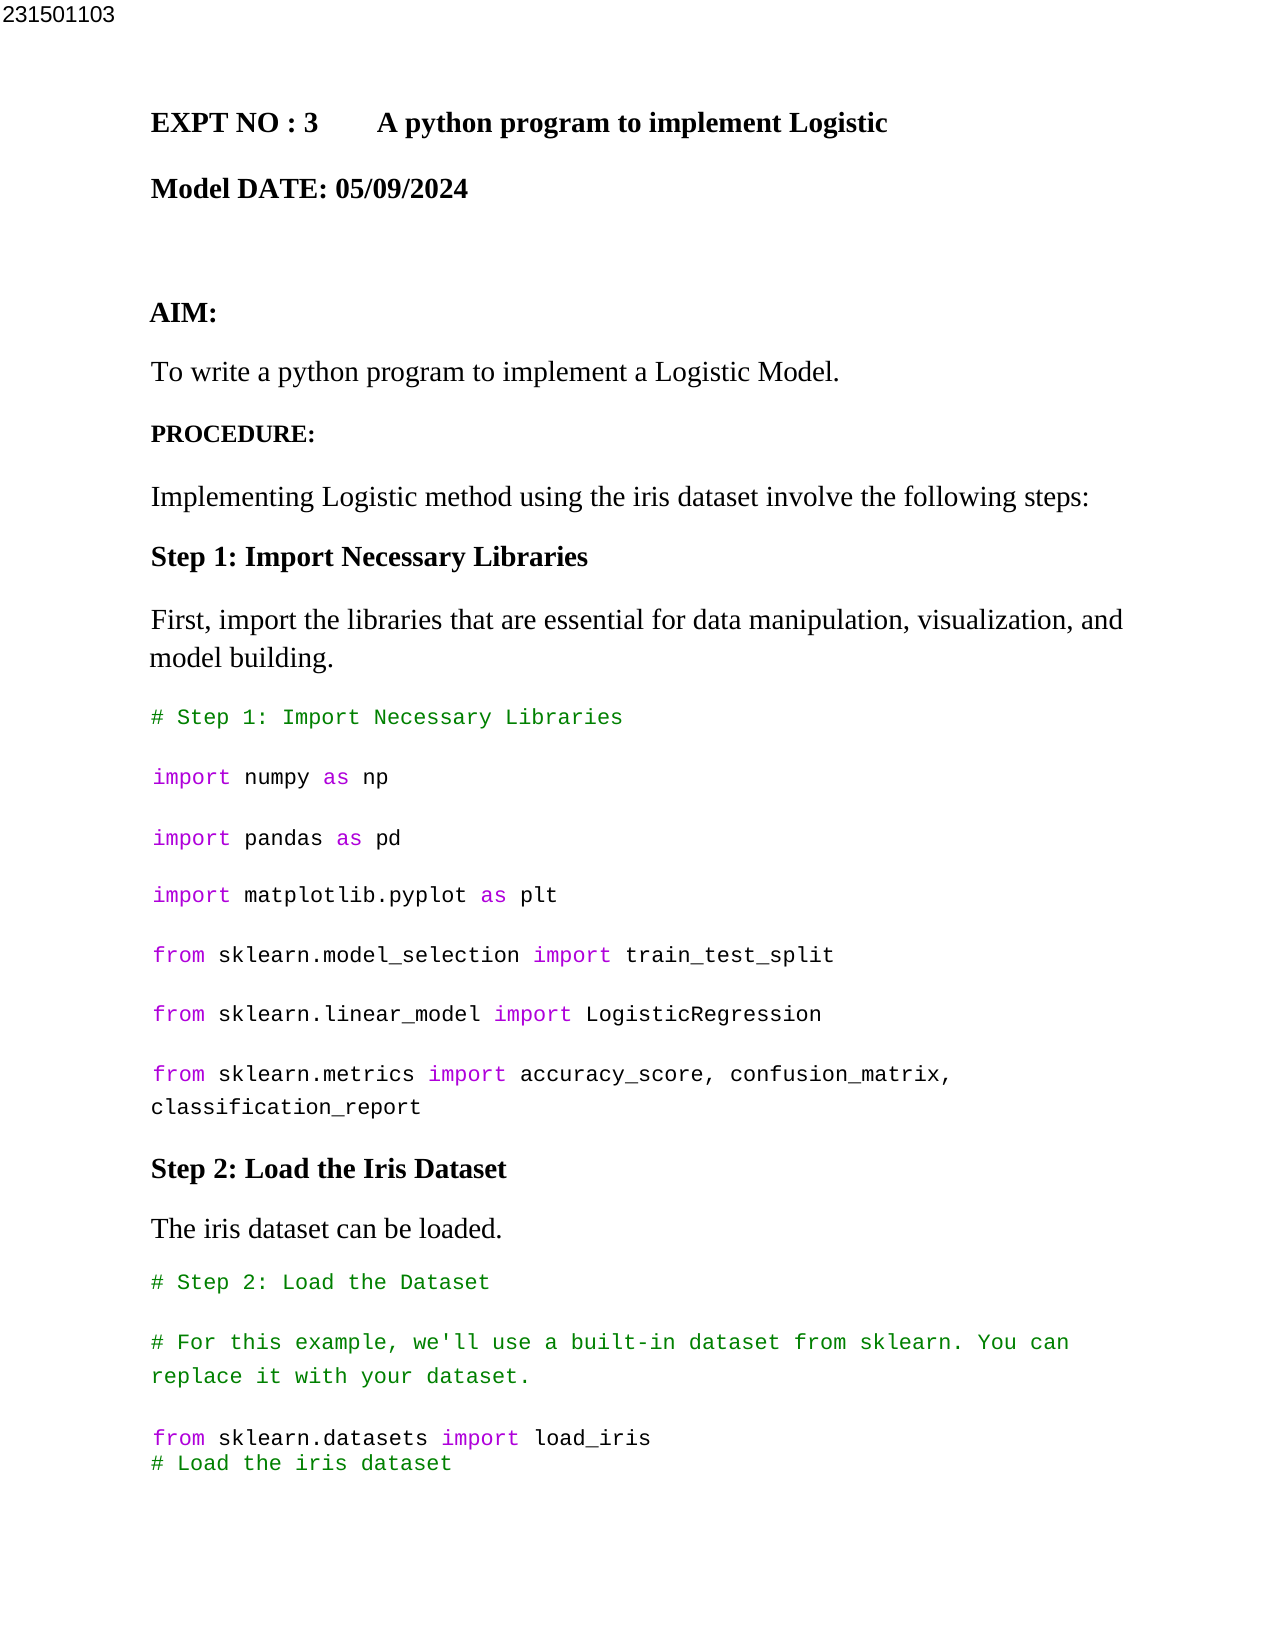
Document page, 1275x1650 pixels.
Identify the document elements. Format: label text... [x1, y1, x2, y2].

subtitle AIM: [149, 295, 1146, 329]
text from sklearn.metrics import accuracy_score, confusion_matrix, classification_report [151, 1063, 974, 1121]
subtitle To write a python program to implement a Logistic Model. [151, 354, 1146, 388]
text # Step 1: Import Necessary Libraries import numpy as np [151, 706, 658, 791]
subtitle First, import the libraries that are essential for data manipulation, visualization, and model building. [149, 602, 1146, 674]
text # Step 2: Load the Dataset [151, 1271, 1146, 1296]
subtitle Step 1: Import Necessary Libraries [151, 539, 1146, 572]
text PROCEDURE: [151, 419, 1146, 448]
subtitle The iris dataset can be loaded. [151, 1212, 1146, 1245]
text from sklearn.model_selection import train_test_split from sklearn.linear_model import LogisticRegression [152, 944, 881, 1028]
subtitle Step 2: Load the Iris Dataset [151, 1151, 1146, 1184]
text EXPT NO : 3 A python program to implement Logistic Model DATE: 05/09/2024 [151, 105, 974, 204]
text Implementing Logistic method using the iris dataset involve the following steps: [151, 479, 1146, 513]
text from sklearn.datasets import load_iris # Load the iris dataset [151, 1427, 658, 1477]
text import matplotlib.pyplot as plt [152, 885, 1146, 909]
text import pandas as pd [152, 826, 1146, 850]
text # For this example, we'll use a built-in dataset from sklearn. You can replace it with your dataset. [151, 1332, 1136, 1390]
